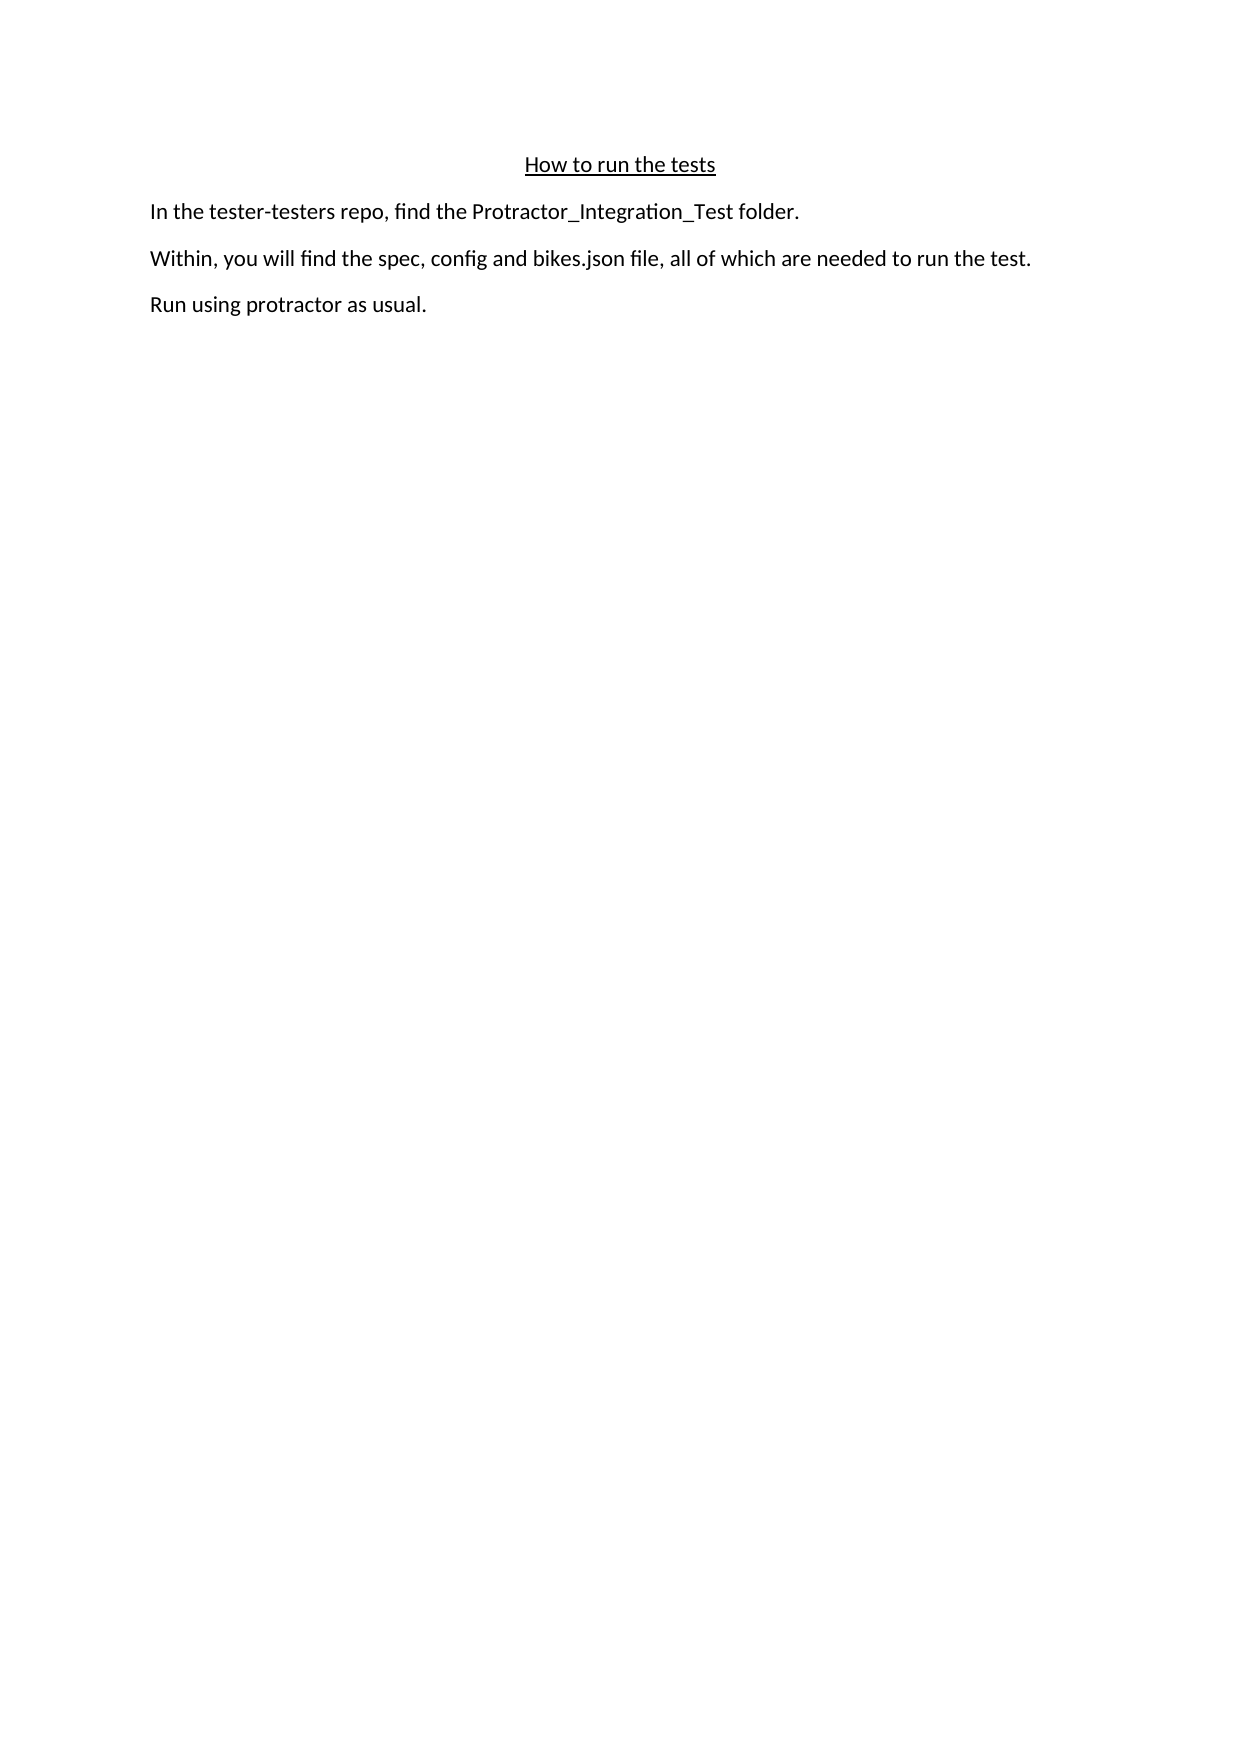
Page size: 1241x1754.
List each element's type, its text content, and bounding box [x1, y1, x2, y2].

text In the tester-testers repo, find the Protractor_Integration_Test folder. [150, 197, 1090, 225]
text Run using protractor as usual. [150, 291, 1090, 319]
text Within, you will find the spec, config and bikes.json file, all of which are needed to run the test. [150, 244, 1090, 272]
text How to run the tests [150, 150, 1090, 178]
